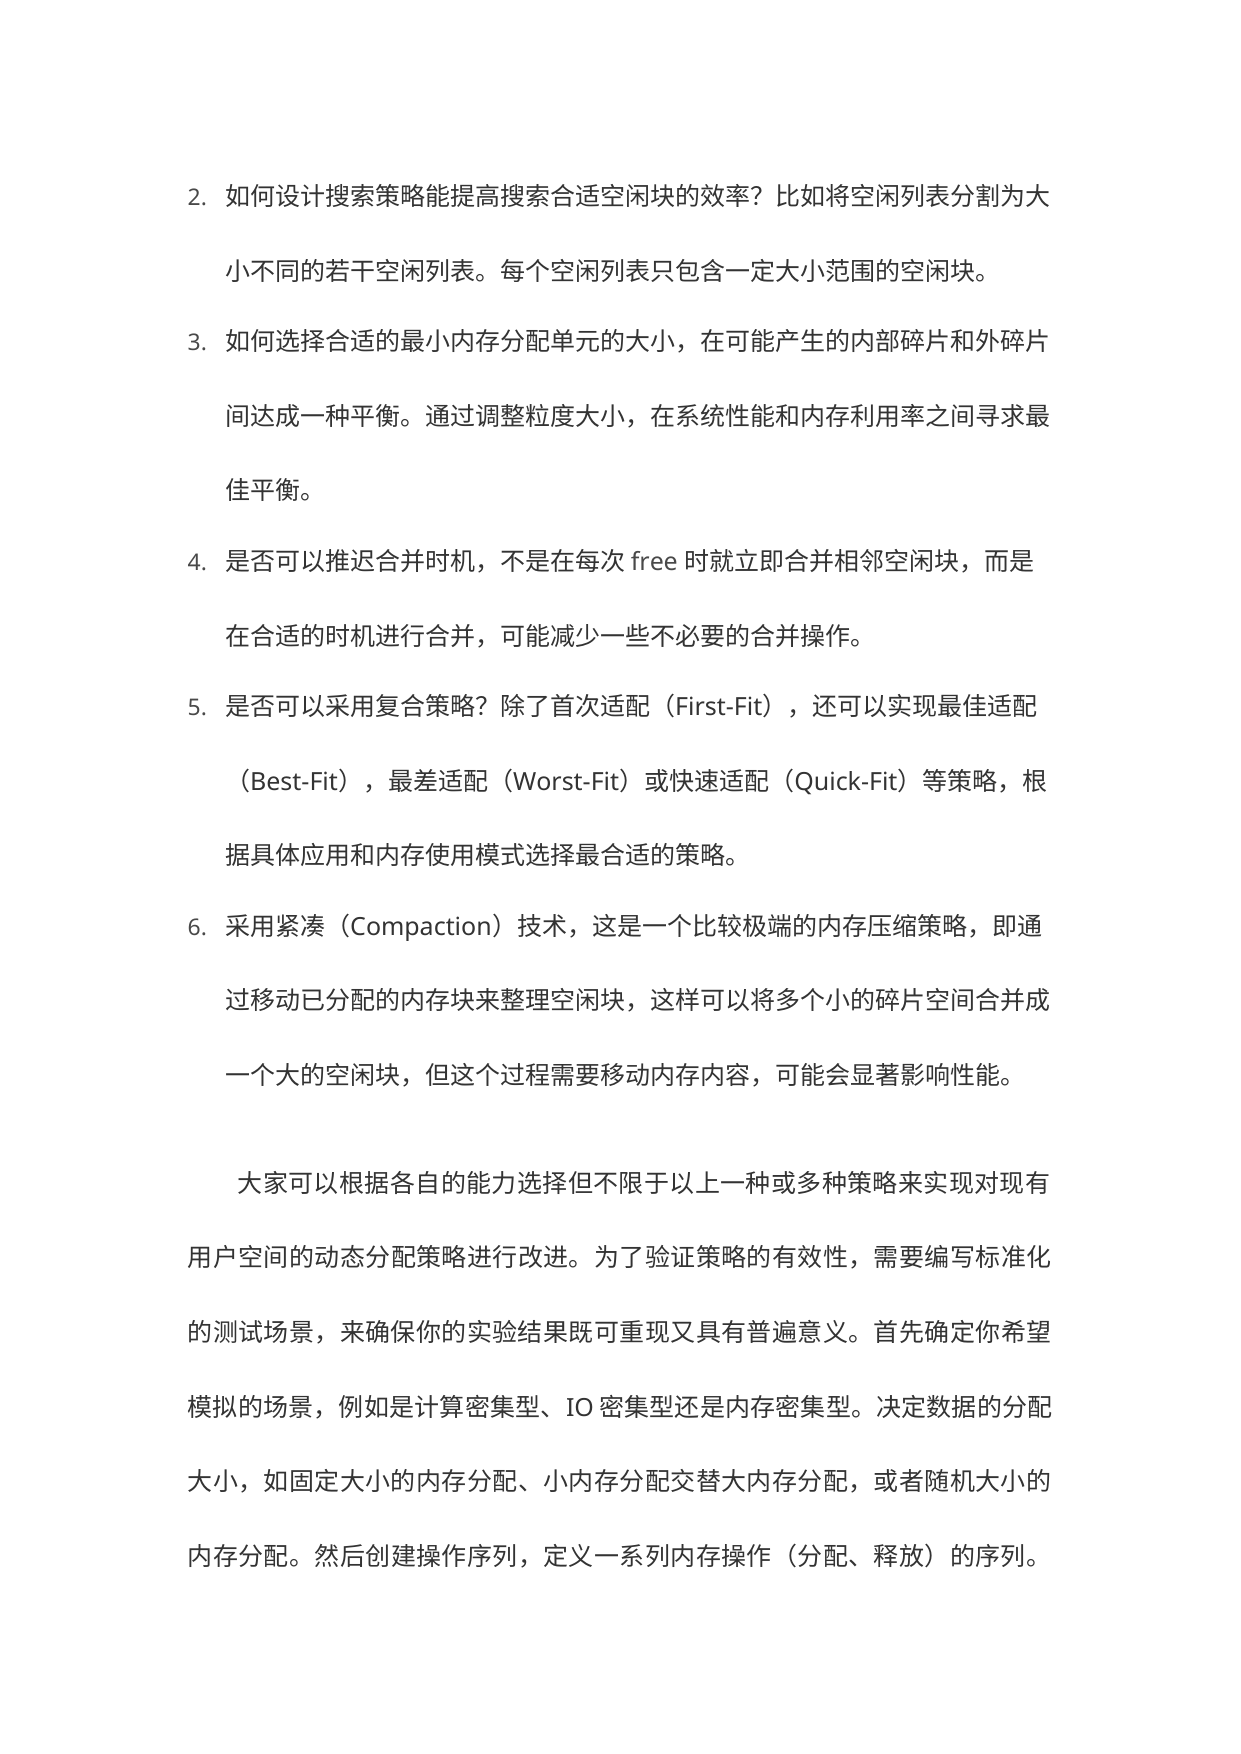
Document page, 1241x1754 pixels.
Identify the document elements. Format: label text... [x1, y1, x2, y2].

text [187, 1149, 1053, 1587]
list 采用紧凑（Compaction）技术，这是一个比较极端的内存压缩策略，即通过移动已分配的内存块来整理空闲块，这样可以将多个小的碎片空间合并成一个大的空闲块，但这个过程需要移动内存内容，可能会显著影响性能。 [187, 892, 1053, 1106]
list 如何设计搜索策略能提高搜索合适空闲块的效率？比如将空闲列表分割为大小不同的若干空闲列表。每个空闲列表只包含一定大小范围的空闲块。 [187, 162, 1053, 302]
list 是否可以采用复合策略？除了首次适配（First-Fit），还可以实现最佳适配（Best-Fit），最差适配（Worst-Fit）或快速适配（Quick-Fit）等策略，根据具体应用和内存使用模式选择最合适的策略。 [187, 672, 1053, 886]
list 如何选择合适的最小内存分配单元的大小，在可能产生的内部碎片和外碎片间达成一种平衡。通过调整粒度大小，在系统性能和内存利用率之间寻求最佳平衡。 [187, 307, 1053, 521]
list 是否可以推迟合并时机，不是在每次 free 时就立即合并相邻空闲块，而是在合适的时机进行合并，可能减少一些不必要的合并操作。 [187, 527, 1053, 667]
